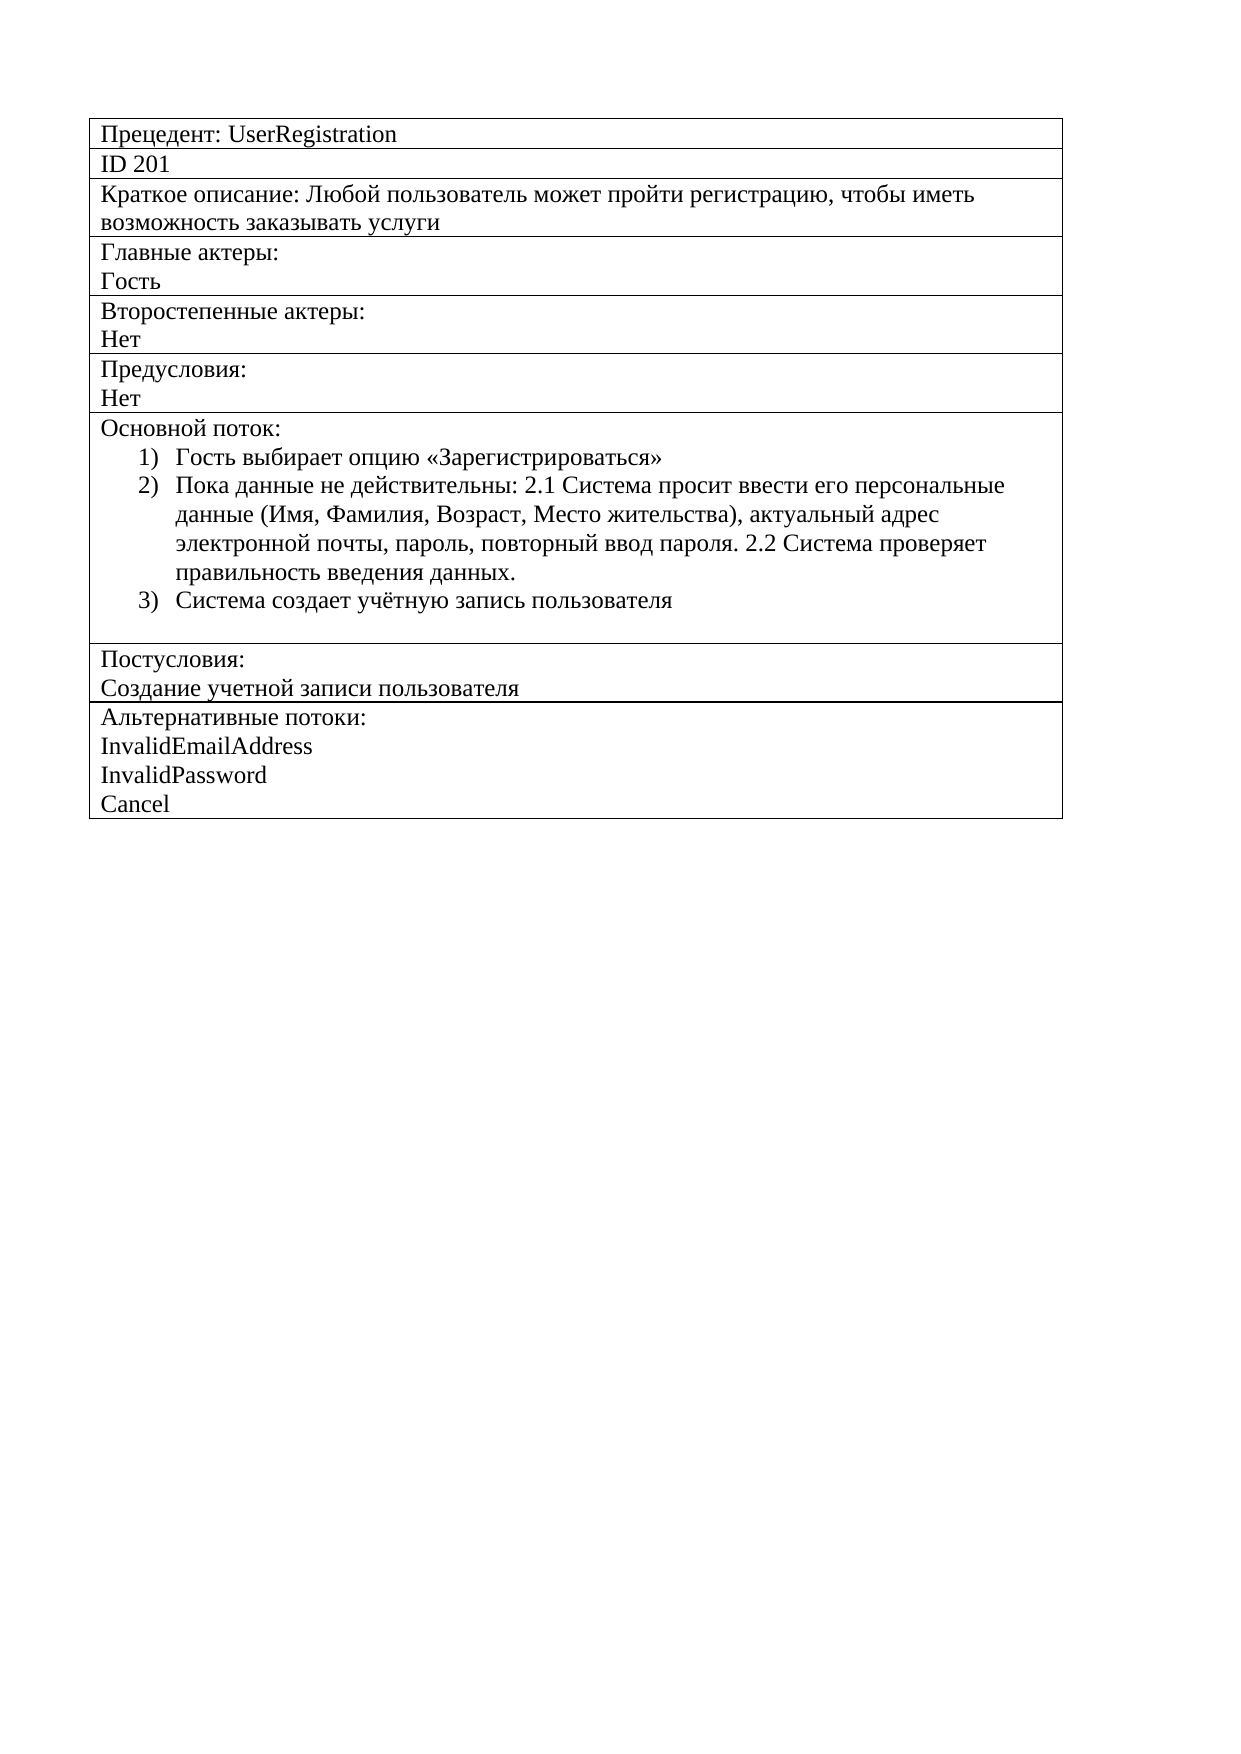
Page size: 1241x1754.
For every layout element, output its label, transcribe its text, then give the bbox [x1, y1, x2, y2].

table_cell Постусловия: Создание учетной записи пользователя [90, 644, 1062, 701]
table_cell Альтернативные потоки: InvalidEmailAddress InvalidPassword Cancel [90, 703, 1062, 817]
table_cell Второстепенные актеры: Нет [90, 296, 1062, 353]
table_cell Основной поток: Гость выбирает опцию «Зарегистрироваться» Пока данные не действительны: 2.1 Система просит ввести его персональные данные (Имя, Фамилия, Возраст, Место жительства), актуальный адрес электронной почты, пароль, повторный ввод пароля. 2.2 Система проверяет правильность введения данных. Система создает учётную запись пользователя [90, 413, 1062, 643]
table_cell ID 201 [90, 149, 1062, 178]
table_header Прецедент: UserRegistration [90, 119, 1062, 148]
table_cell Краткое описание: Любой пользователь может пройти регистрацию, чтобы иметь возможность заказывать услуги [90, 179, 1062, 236]
table_cell Предусловия: Нет [90, 354, 1062, 412]
table_cell Главные актеры: Гость [90, 237, 1062, 295]
